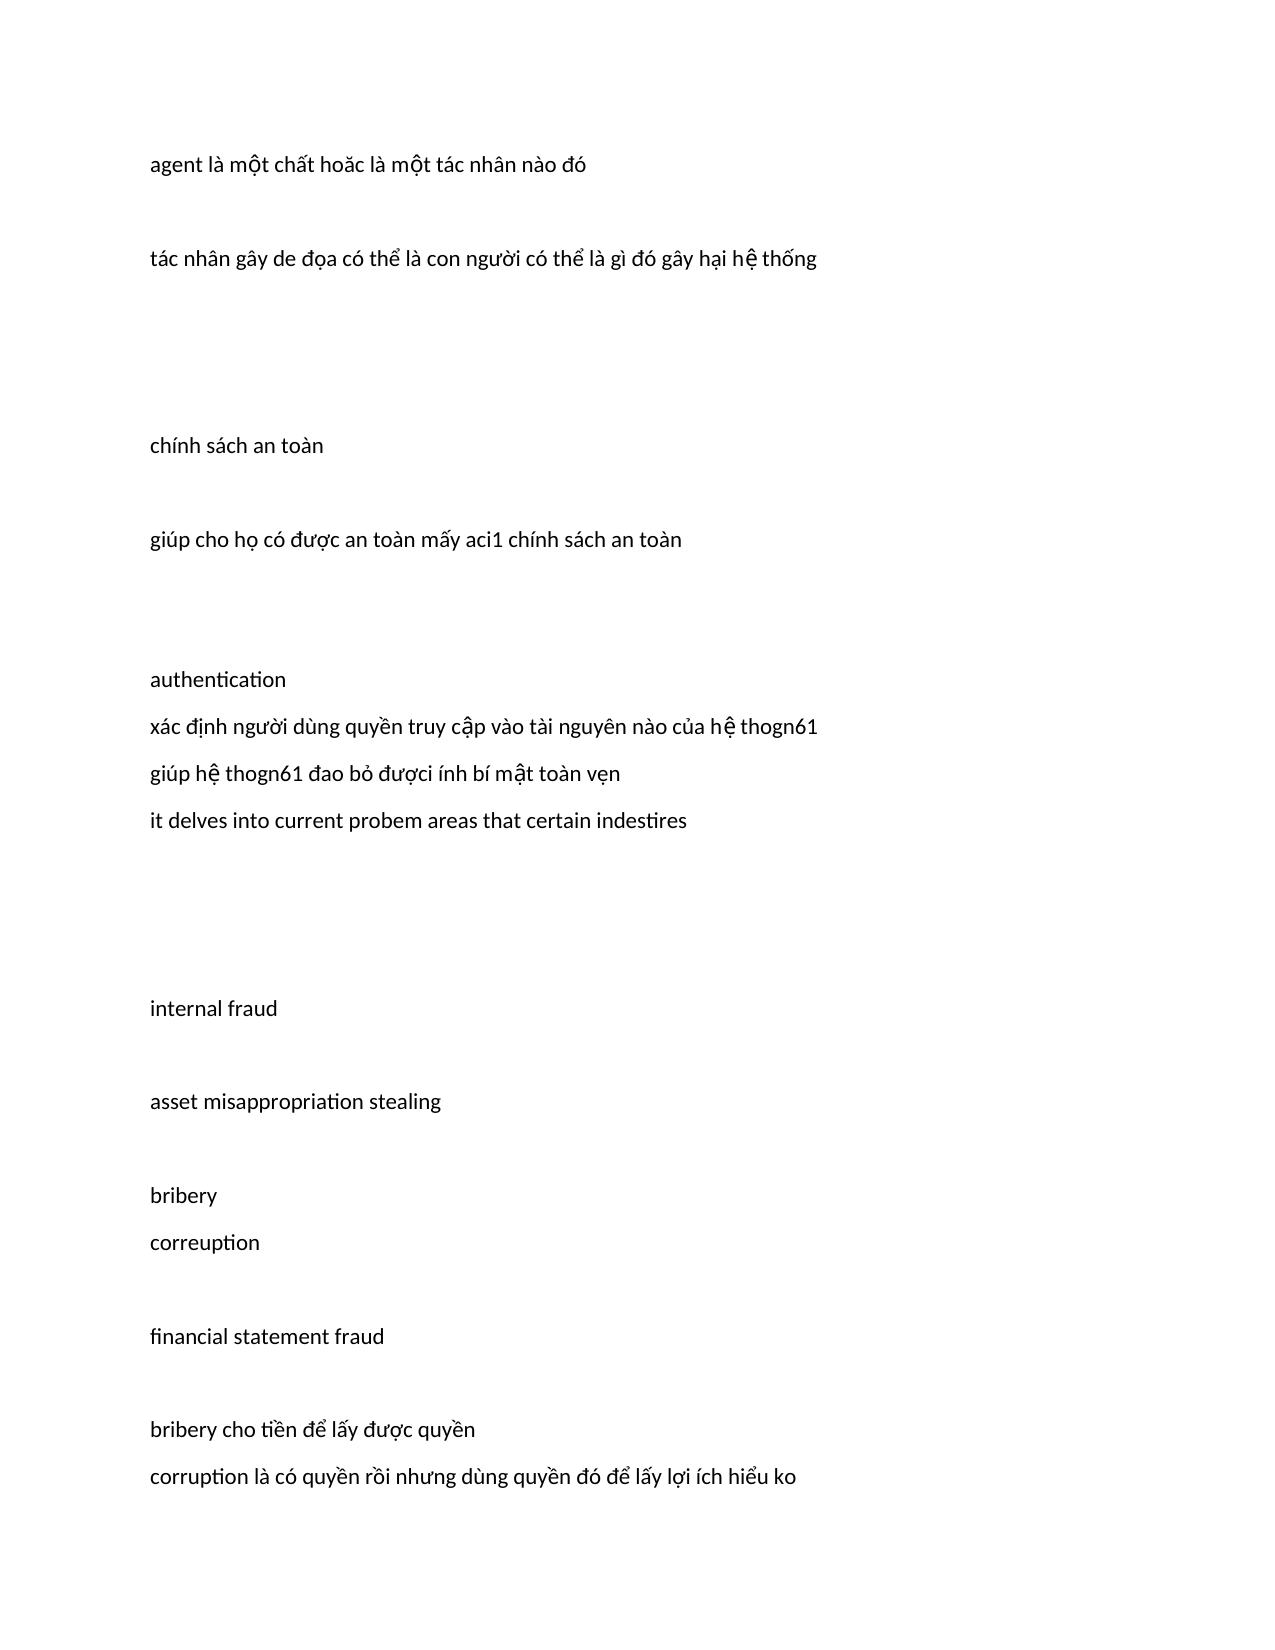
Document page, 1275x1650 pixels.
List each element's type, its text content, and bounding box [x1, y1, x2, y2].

text chính sách an toàn [150, 431, 1125, 459]
text bribery cho tiền để lấy được quyền [150, 1416, 1125, 1444]
text agent là một chất hoăc là một tác nhân nào đó [150, 150, 1125, 178]
text giúp cho họ có được an toàn mấy aci1 chính sách an toàn [150, 525, 1125, 553]
text asset misappropriation stealing [150, 1087, 1125, 1116]
text financial statement fraud [150, 1322, 1125, 1350]
text bribery [150, 1181, 1125, 1209]
text tác nhân gây de đọa có thể là con người có thể là gì đó gây hại hệ thống [150, 244, 1125, 272]
text authentication [150, 666, 1125, 694]
text internal fraud [150, 994, 1125, 1022]
text it delves into current probem areas that certain indestires [150, 806, 1125, 834]
text xác định người dùng quyền truy cập vào tài nguyên nào của hệ thogn61 [150, 712, 1125, 741]
text giúp hệ thogn61 đao bỏ đượci ính bí mật toàn vẹn [150, 759, 1125, 787]
text correuption [150, 1228, 1125, 1256]
text corruption là có quyền rồi nhưng dùng quyền đó để lấy lợi ích hiểu ko [150, 1462, 1125, 1491]
